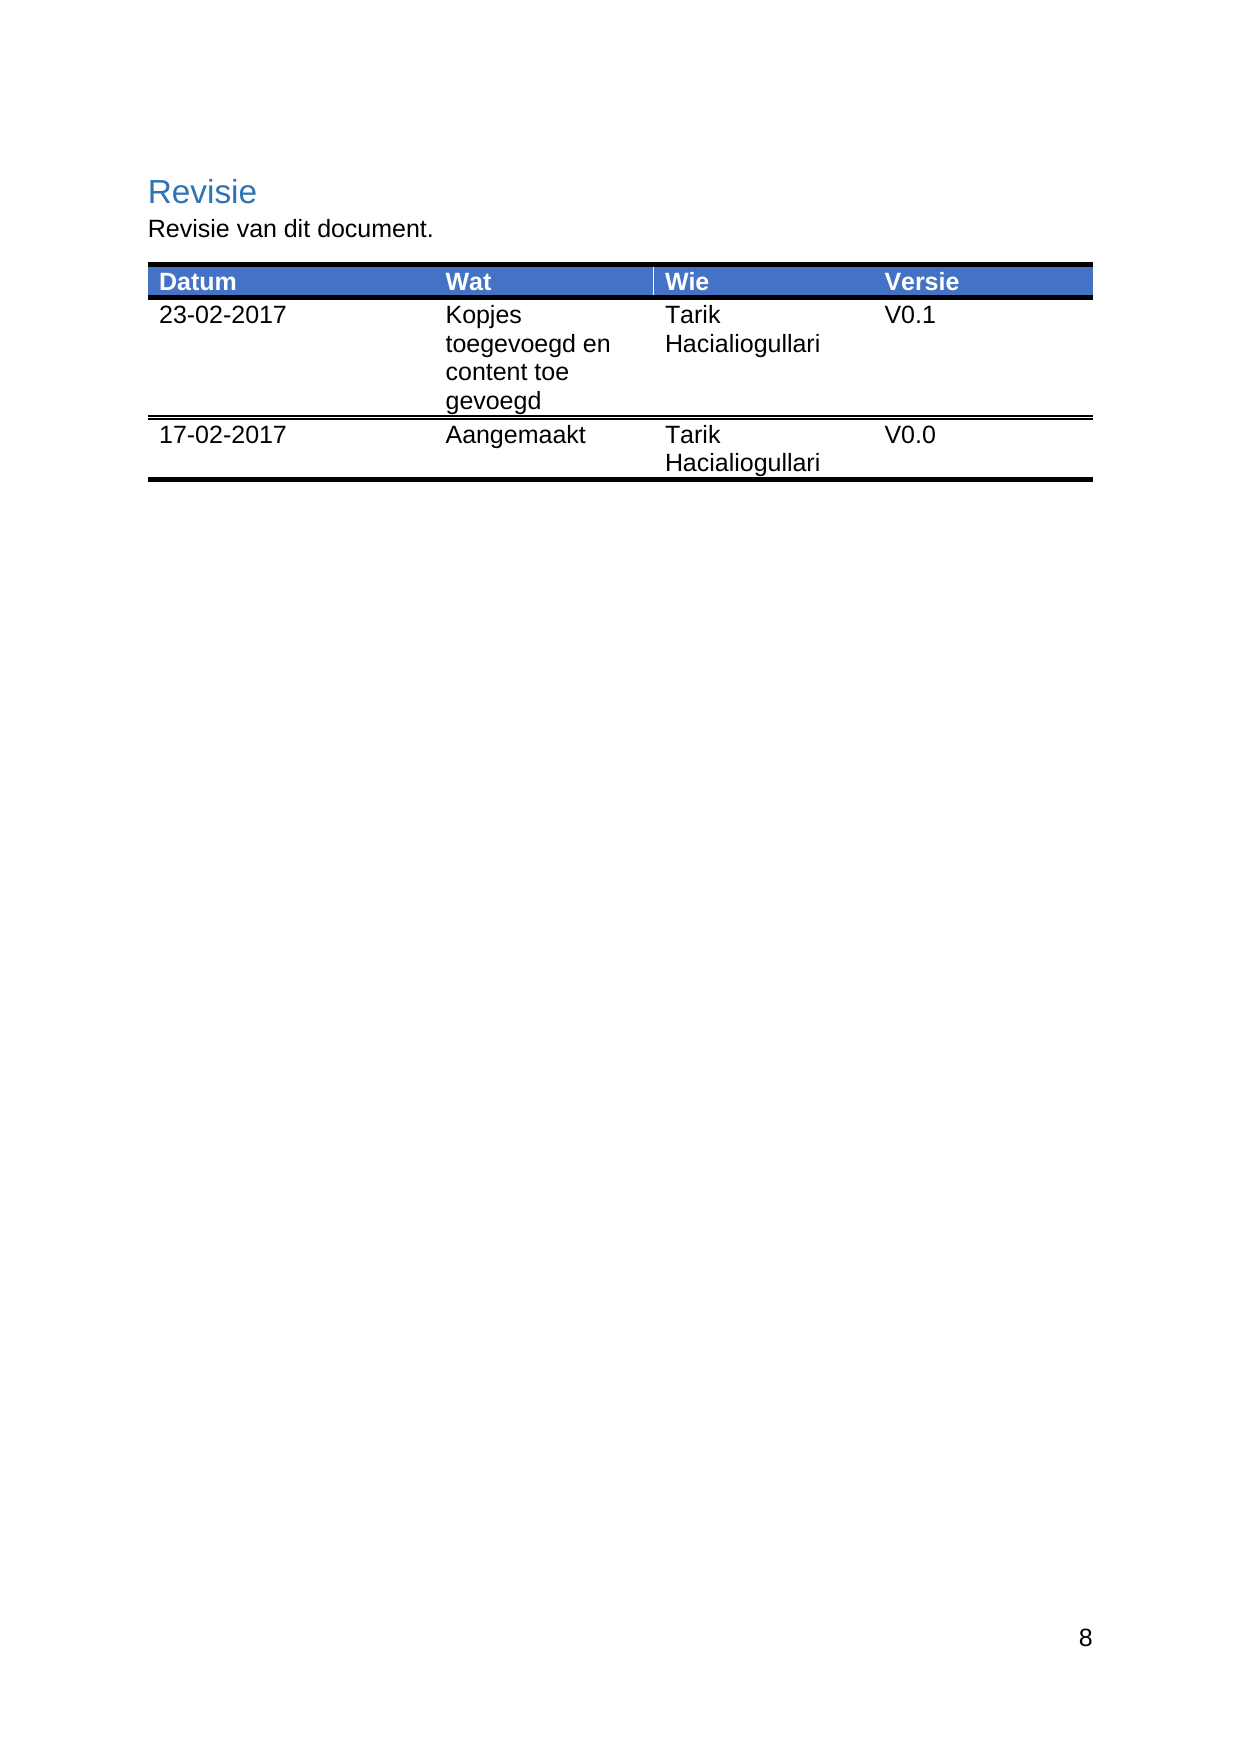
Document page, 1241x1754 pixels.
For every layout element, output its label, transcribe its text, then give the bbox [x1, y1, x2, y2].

table_cell 17-02-2017 [148, 420, 434, 477]
table_cell V0.1 [873, 300, 1093, 415]
table_cell Tarik Hacialiogullari [654, 420, 873, 477]
table_header Wat [434, 267, 653, 295]
table_header Datum [148, 267, 434, 295]
table_cell 23-02-2017 [148, 300, 434, 415]
table_cell Kopjes toegevoegd en content toe gevoegd [434, 300, 653, 415]
table_cell Tarik Hacialiogullari [654, 300, 873, 415]
subtitle Revisie [148, 173, 1093, 211]
table_header Wie [654, 267, 873, 295]
table_cell Aangemaakt [434, 420, 653, 477]
table_header Versie [873, 267, 1093, 295]
text Revisie van dit document. [148, 214, 1093, 243]
table_cell V0.0 [873, 420, 1093, 477]
